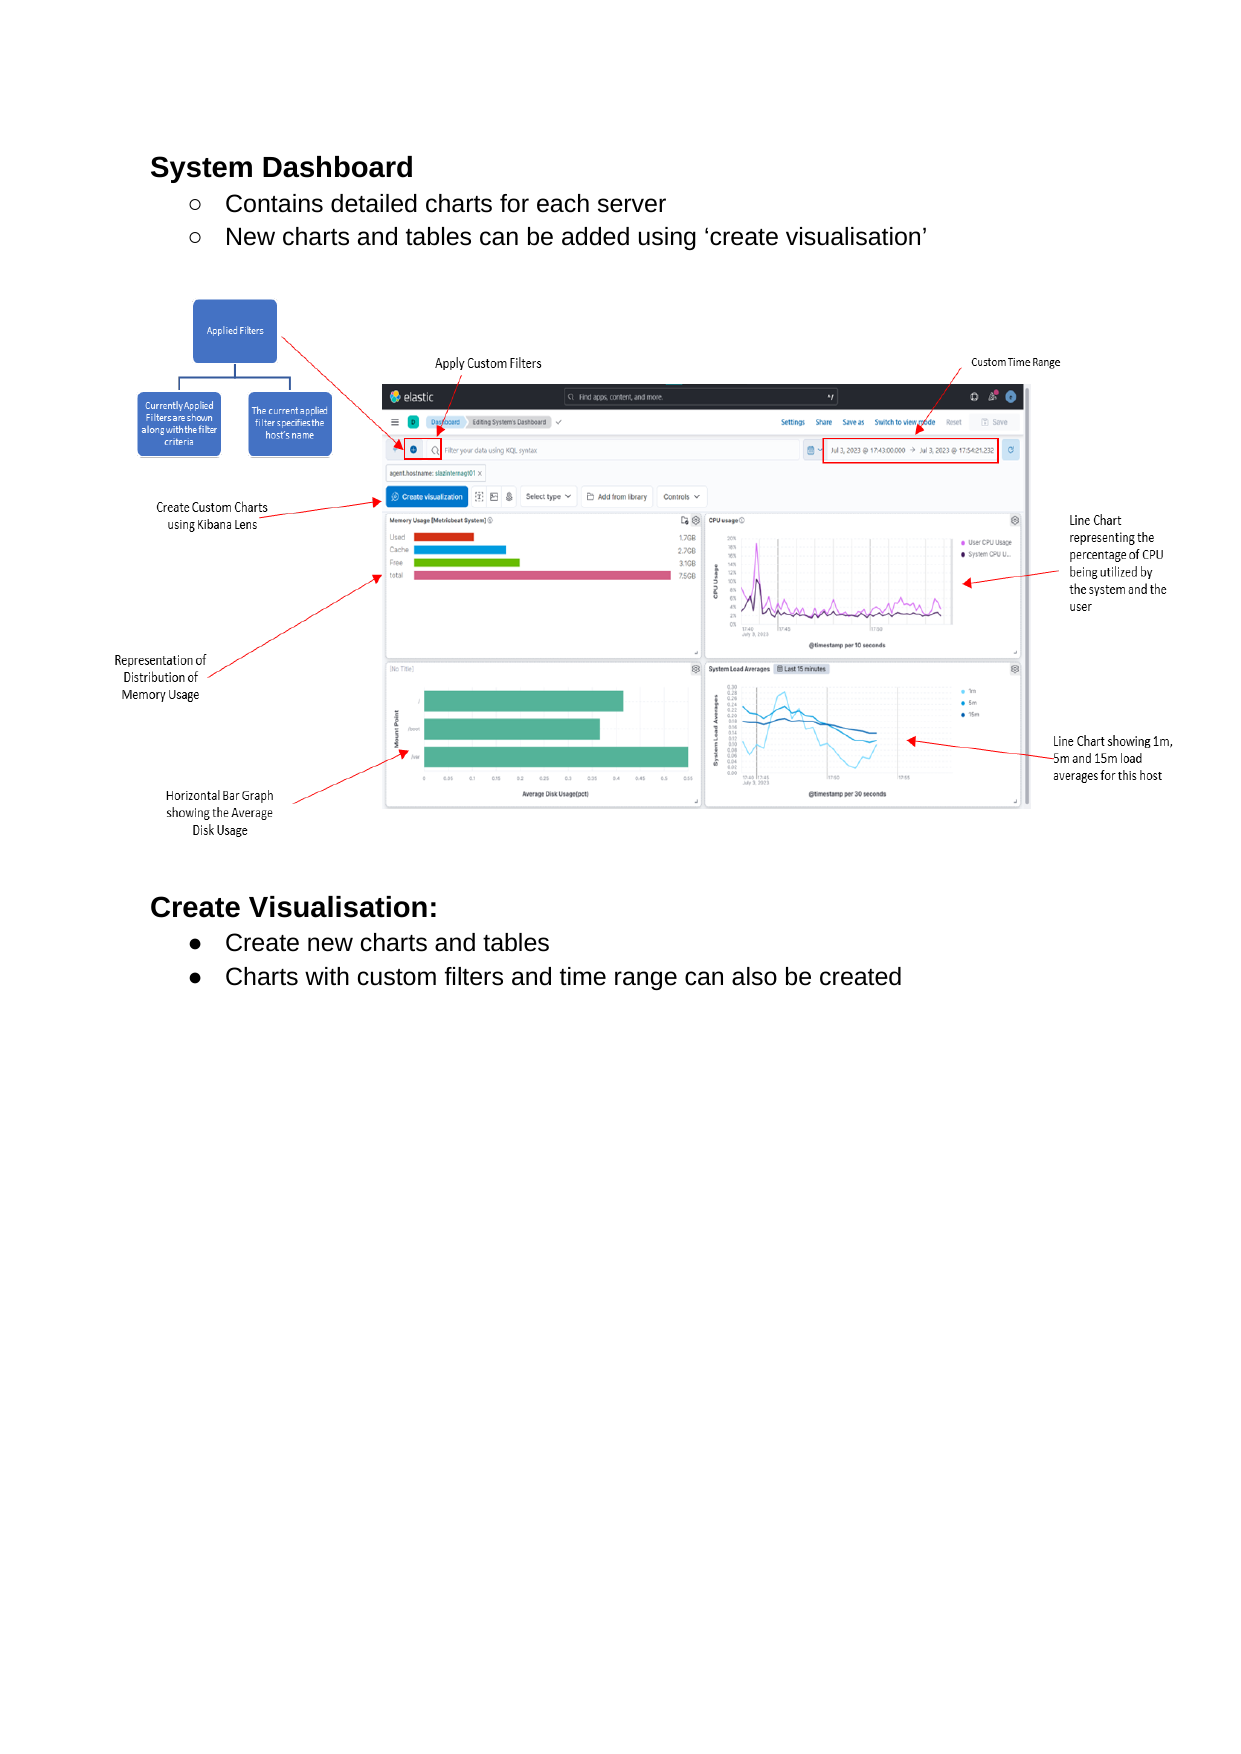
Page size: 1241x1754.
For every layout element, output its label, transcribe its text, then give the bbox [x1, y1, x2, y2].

text System Dashboard [150, 150, 1153, 183]
text Create Visualisation: [150, 890, 1153, 923]
picture [103, 287, 1185, 848]
list Charts with custom filters and time range can also be created [187, 961, 1153, 990]
list New charts and tables can be added using ‘create visualisation’ [187, 222, 1153, 250]
list Contains detailed charts for each server [187, 188, 1153, 217]
list Create new charts and tables [187, 928, 1153, 957]
